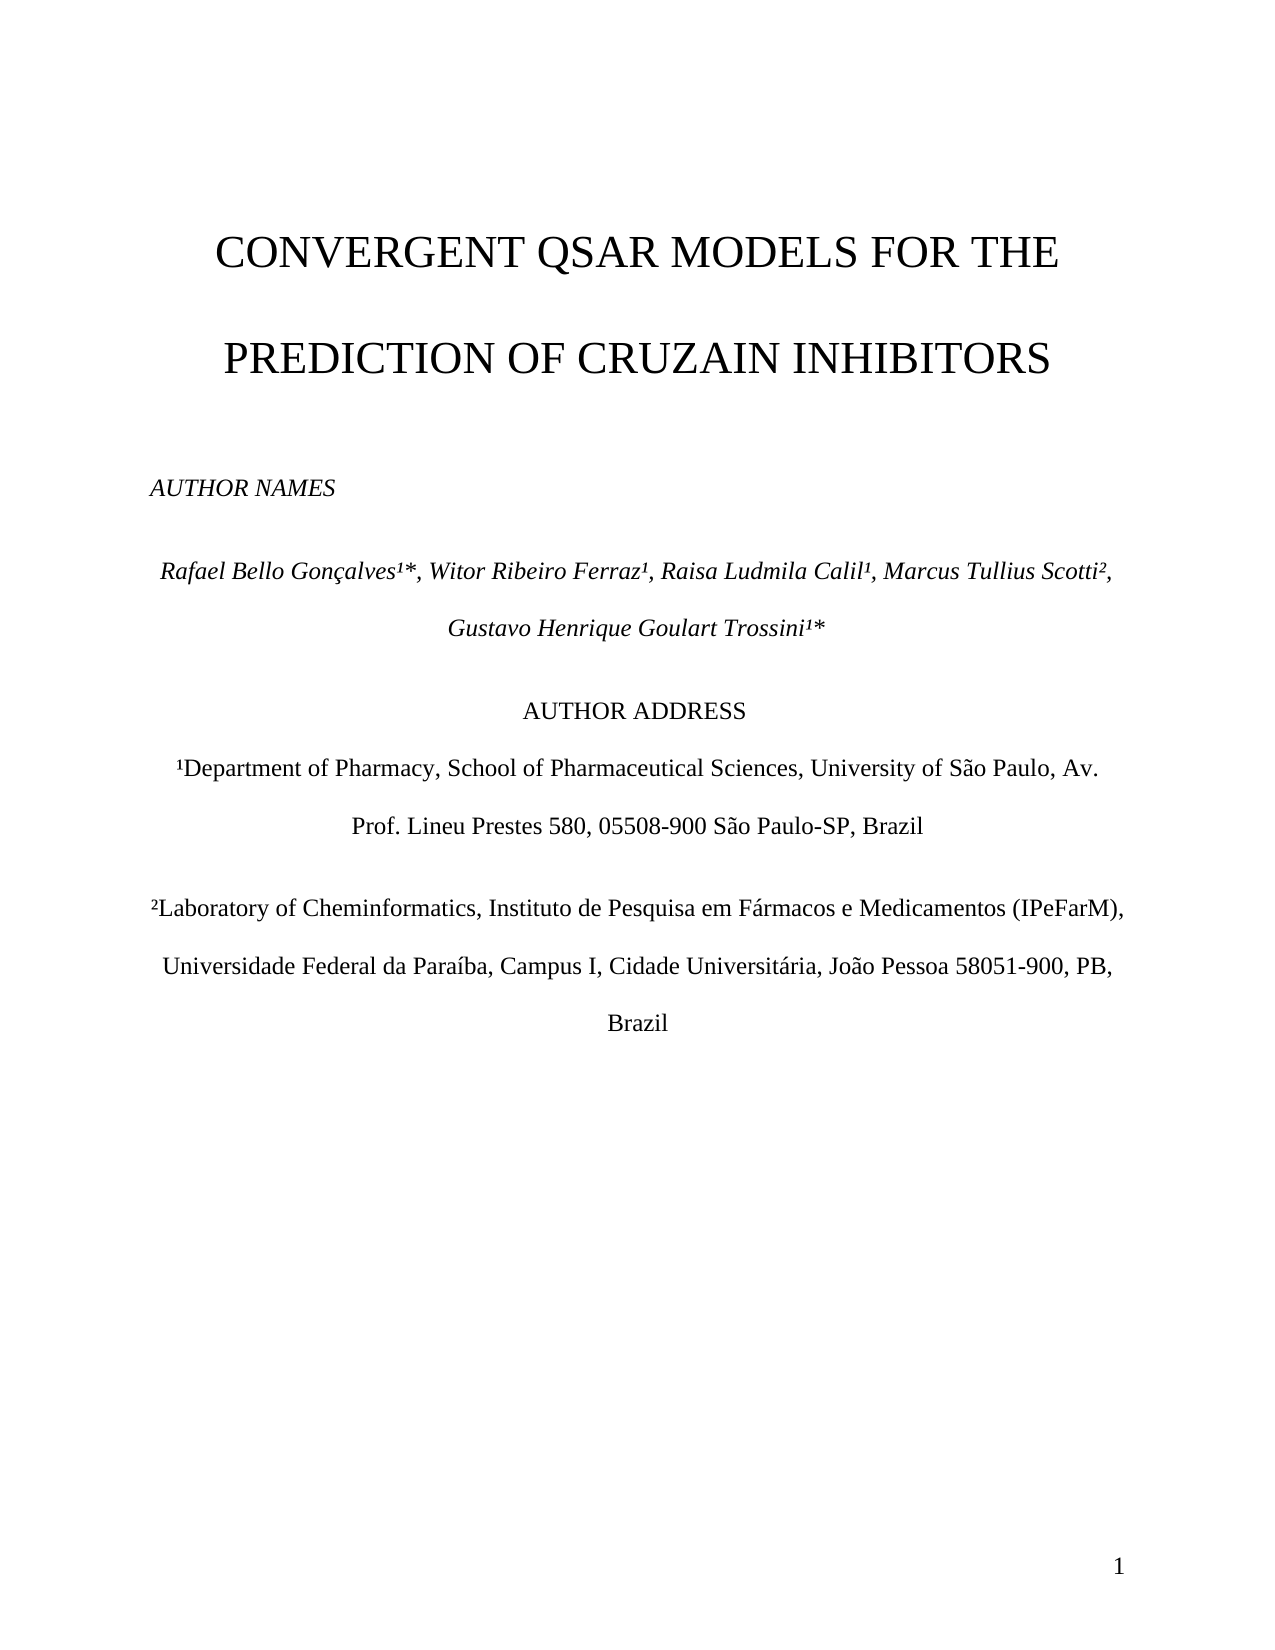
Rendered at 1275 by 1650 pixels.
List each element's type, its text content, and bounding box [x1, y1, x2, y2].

text Rafael Bello Gonçalves¹*, Witor Ribeiro Ferraz¹, Raisa Ludmila Calil¹, Marcus Tullius Scotti², Gustavo Henrique Goulart Trossini¹* [150, 556, 1125, 642]
text ²Laboratory of Cheminformatics, Instituto de Pesquisa em Fármacos e Medicamentos (IPeFarM), Universidade Federal da Paraíba, Campus I, Cidade Universitária, João Pessoa 58051-900, PB, Brazil [150, 893, 1125, 1037]
text AUTHOR ADDRESS ¹Department of Pharmacy, School of Pharmaceutical Sciences, University of São Paulo, Av. Prof. Lineu Prestes 580, 05508-900 São Paulo-SP, Brazil [150, 696, 1125, 839]
text CONVERGENT QSAR MODELS FOR THE PREDICTION OF CRUZAIN INHIBITORS [150, 225, 1125, 383]
text AUTHOR NAMES [150, 473, 1125, 502]
